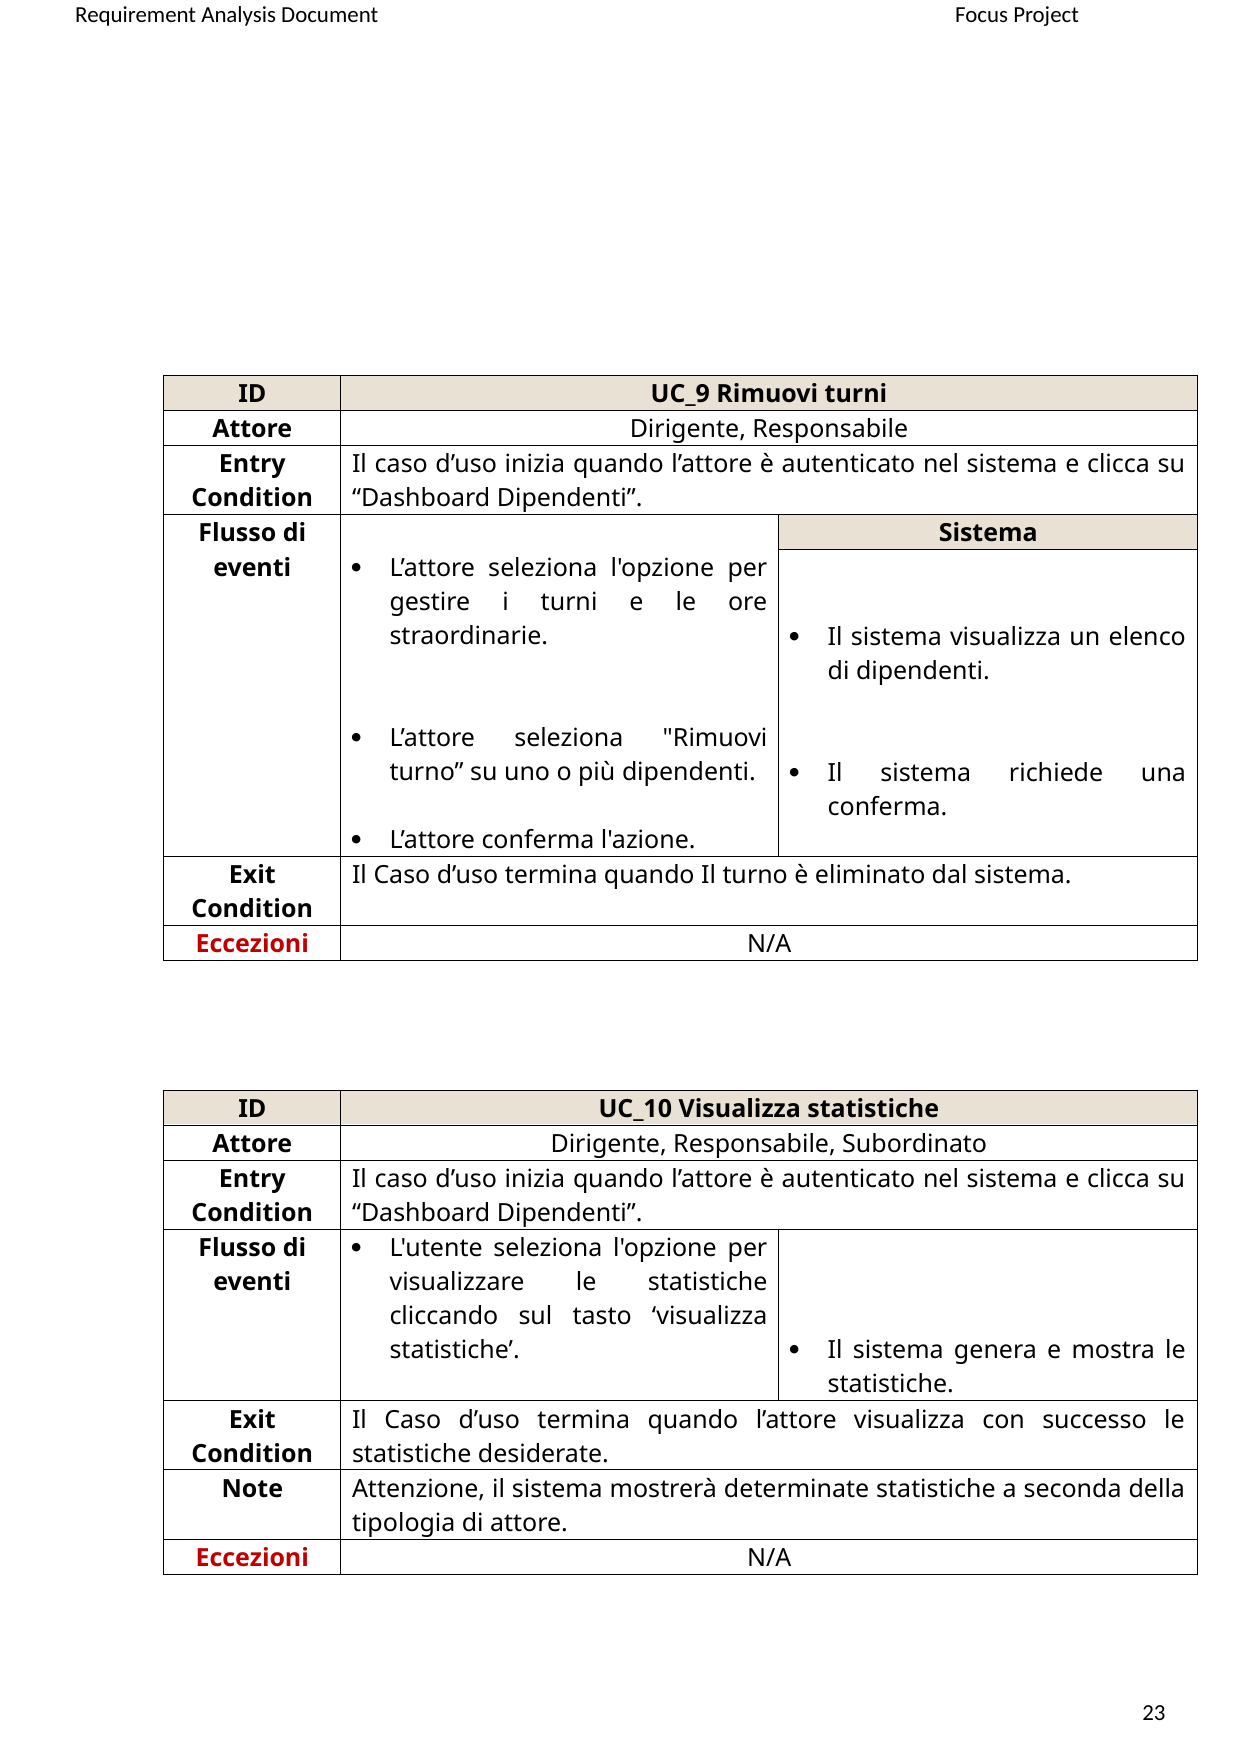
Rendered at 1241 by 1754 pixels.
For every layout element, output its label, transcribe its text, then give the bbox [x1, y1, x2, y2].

table_cell N/A [341, 926, 1197, 960]
table_cell Il sistema visualizza un elenco di dipendenti. Il sistema richiede una conferma. [779, 550, 1197, 856]
table_cell N/A [341, 1540, 1197, 1574]
table_cell Sistema [779, 515, 1197, 549]
table_cell Il Caso d’uso termina quando l’attore visualizza con successo le statistiche desiderate. [341, 1401, 1197, 1469]
table_cell Attore [164, 1126, 340, 1160]
table_cell Eccezioni [164, 926, 340, 960]
table_cell Dirigente, Responsabile [341, 411, 1197, 445]
table_cell L'utente seleziona l'opzione per visualizzare le statistiche cliccando sul tasto ‘visualizza statistiche’. [341, 1230, 778, 1400]
table_cell Attenzione, il sistema mostrerà determinate statistiche a seconda della tipologia di attore. [341, 1470, 1197, 1538]
table_cell Dirigente, Responsabile, Subordinato [341, 1126, 1197, 1160]
table_cell Il caso d’uso inizia quando l’attore è autenticato nel sistema e clicca su “Dashboard Dipendenti”. [341, 446, 1197, 514]
table_cell Eccezioni [164, 1540, 340, 1574]
table_cell Entry Condition [164, 446, 340, 514]
table_cell Exit Condition [164, 857, 340, 925]
table_cell L’attore seleziona l'opzione per gestire i turni e le ore straordinarie. L’attore seleziona "Rimuovi turno” su uno o più dipendenti. L’attore conferma l'azione. [341, 515, 778, 856]
table_cell Entry Condition [164, 1161, 340, 1229]
table_cell Il Caso d’uso termina quando Il turno è eliminato dal sistema. [341, 857, 1197, 925]
table_header ID [164, 376, 340, 410]
table_header ID [164, 1091, 340, 1124]
table_header UC_10 Visualizza statistiche [341, 1091, 1197, 1124]
table_cell Note [164, 1470, 340, 1538]
table_cell Il caso d’uso inizia quando l’attore è autenticato nel sistema e clicca su “Dashboard Dipendenti”. [341, 1161, 1197, 1229]
table_cell Flusso di eventi [164, 515, 340, 856]
table_cell Attore [164, 411, 340, 445]
table_cell Flusso di eventi [164, 1230, 340, 1400]
table_header UC_9 Rimuovi turni [341, 376, 1197, 410]
table_cell Il sistema genera e mostra le statistiche. [779, 1230, 1197, 1400]
table_cell Exit Condition [164, 1401, 340, 1469]
